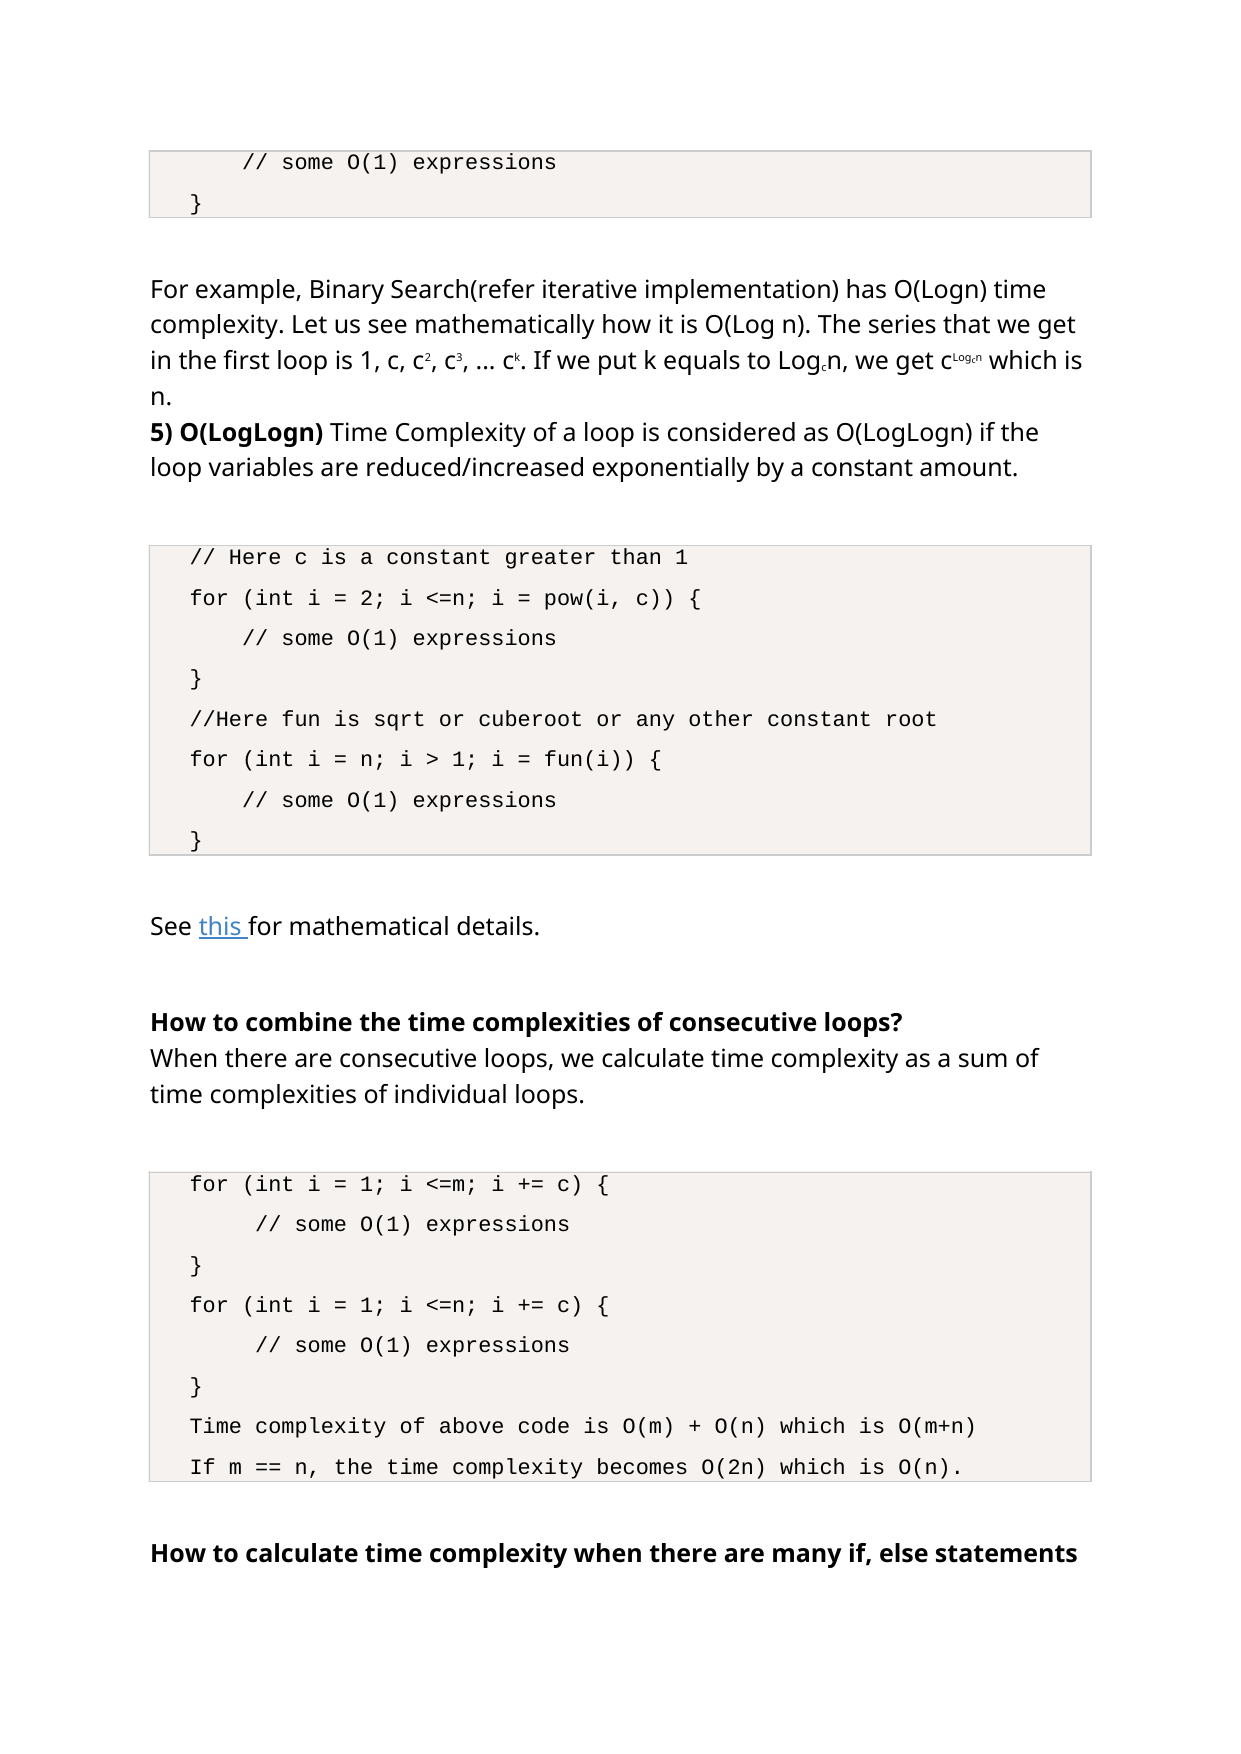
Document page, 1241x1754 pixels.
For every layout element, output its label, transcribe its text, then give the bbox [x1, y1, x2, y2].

text for (int i = 1; i <=n; i += c) { [150, 1293, 1090, 1319]
text If m == n, the time complexity becomes O(2n) which is O(n). [150, 1454, 1090, 1481]
text How to combine the time complexities of consecutive loops? When there are consecutive loops, we calculate time complexity as a sum of time complexities of individual loops. [150, 968, 1090, 1146]
text } [150, 1252, 1090, 1278]
text // some O(1) expressions [150, 1333, 1090, 1359]
text for (int i = n; i > 1; i = fun(i)) { [150, 747, 1090, 773]
text } [150, 1373, 1090, 1400]
text // Here c is a constant greater than 1 [150, 546, 1090, 571]
text // some O(1) expressions [150, 152, 1090, 176]
text For example, Binary Search(refer iterative implementation) has O(Logn) time complexity. Let us see mathematically how it is O(Log n). The series that we get in the first loop is 1, c, c2, c3, ... ck. If we put k equals to Logcn, we get cLogcn which is n. 5) O(LogLogn) Time Complexity of a loop is considered as O(LogLogn) if the loop variables are reduced/increased exponentially by a constant amount. [150, 234, 1090, 520]
text } [150, 828, 1090, 854]
text // some O(1) expressions [150, 1212, 1090, 1238]
text } [150, 190, 1090, 217]
text } [150, 666, 1090, 692]
text See this for mathematical details. [150, 871, 1090, 943]
text // some O(1) expressions [150, 787, 1090, 814]
text //Here fun is sqrt or cuberoot or any other constant root [150, 706, 1090, 733]
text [150, 1498, 1090, 1569]
text for (int i = 2; i <=n; i = pow(i, c)) { [150, 585, 1090, 612]
text Time complexity of above code is O(m) + O(n) which is O(m+n) [150, 1414, 1090, 1440]
text // some O(1) expressions [150, 626, 1090, 652]
text for (int i = 1; i <=m; i += c) { [150, 1173, 1090, 1198]
